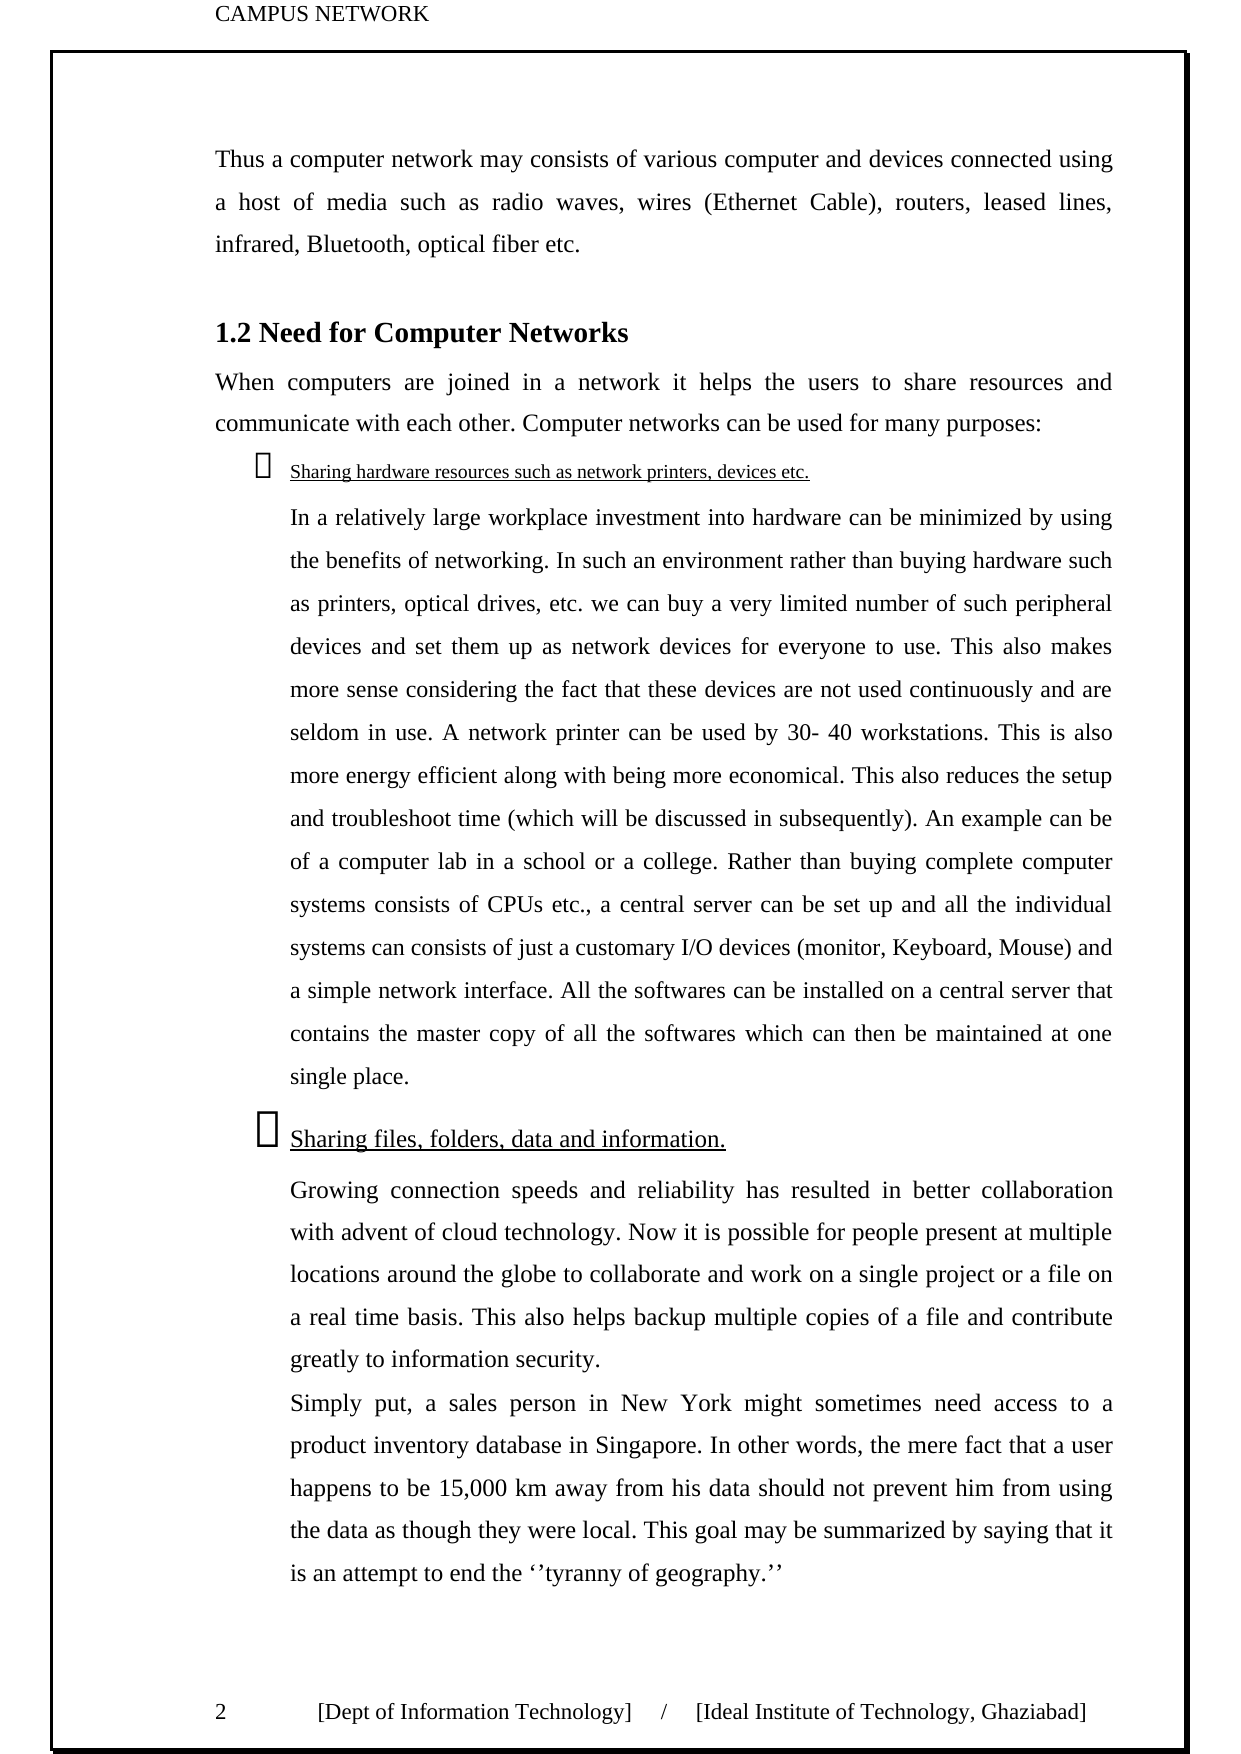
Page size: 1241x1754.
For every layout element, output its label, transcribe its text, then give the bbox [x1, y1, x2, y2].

text When computers are joined in a network it helps the users to share resources and communicate with each other. Computer networks can be used for many purposes: [215, 367, 1114, 437]
list Sharing hardware resources such as network printers, devices etc. [252, 450, 1114, 486]
text Simply put, a sales person in New York might sometimes need access to a product inventory database in Singapore. In other words, the mere fact that a user happens to be 15,000 km away from his data should not prevent him from using the data as though they were local. This goal may be summarized by saying that it is an attempt to end the ‘’tyranny of geography.’’ [290, 1388, 1114, 1587]
text In a relatively large workplace investment into hardware can be minimized by using the benefits of networking. In such an environment rather than buying hardware such as printers, optical drives, etc. we can buy a very limited number of such peripheral devices and set them up as network devices for everyone to use. This also makes more sense considering the fact that these devices are not used continuously and are seldom in use. A network printer can be used by 30- 40 workstations. This is also more energy efficient along with being more economical. This also reduces the setup and troubleshoot time (which will be discussed in subsequently). An example can be of a computer lab in a school or a college. Rather than buying complete computer systems consists of CPUs etc., a central server can be set up and all the individual systems can consists of just a customary I/O devices (monitor, Keyboard, Mouse) and a simple network interface. All the softwares can be installed on a central server that contains the master copy of all the softwares which can then be maintained at one single place. [290, 503, 1114, 1090]
text Growing connection speeds and reliability has resulted in better collaboration with advent of cloud technology. Now it is possible for people present at multiple locations around the globe to collaborate and work on a single project or a file on a real time basis. This also helps backup multiple copies of a file and contribute greatly to information security. [290, 1175, 1114, 1372]
text Thus a computer network may consists of various computer and devices connected using a host of media such as radio waves, wires (Ethernet Cable), routers, leased lines, infrared, Bluetooth, optical fiber etc. [215, 144, 1114, 258]
text 1.2 Need for Computer Networks [215, 316, 1114, 349]
list Sharing files, folders, data and information. [252, 1105, 1114, 1158]
